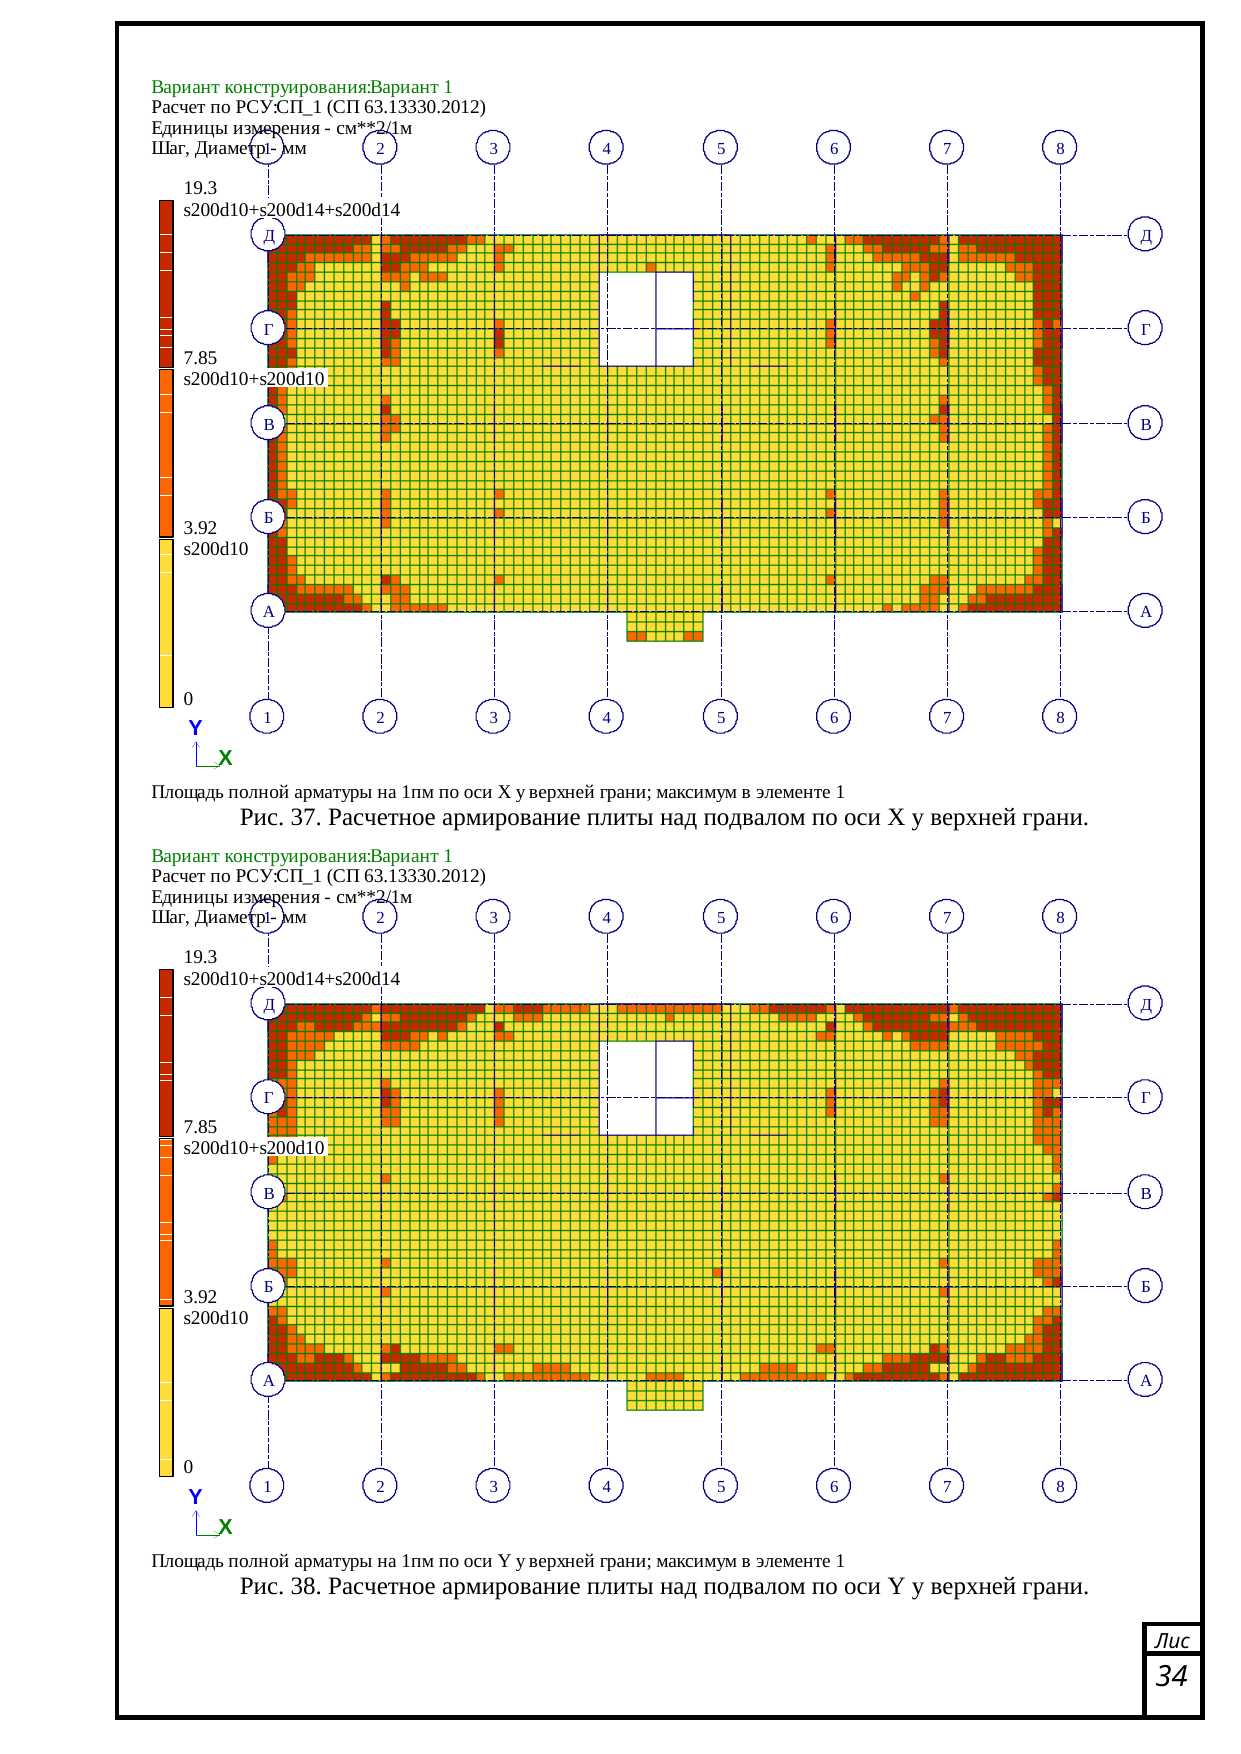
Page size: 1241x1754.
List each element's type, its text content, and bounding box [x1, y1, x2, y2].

text Рис. 37. Расчетное армирование плиты над подвалом по оси Х у верхней грани. [148, 802, 1181, 830]
text Рис. 38. Расчетное армирование плиты над подвалом по оси Y у верхней грани. [148, 1571, 1181, 1599]
